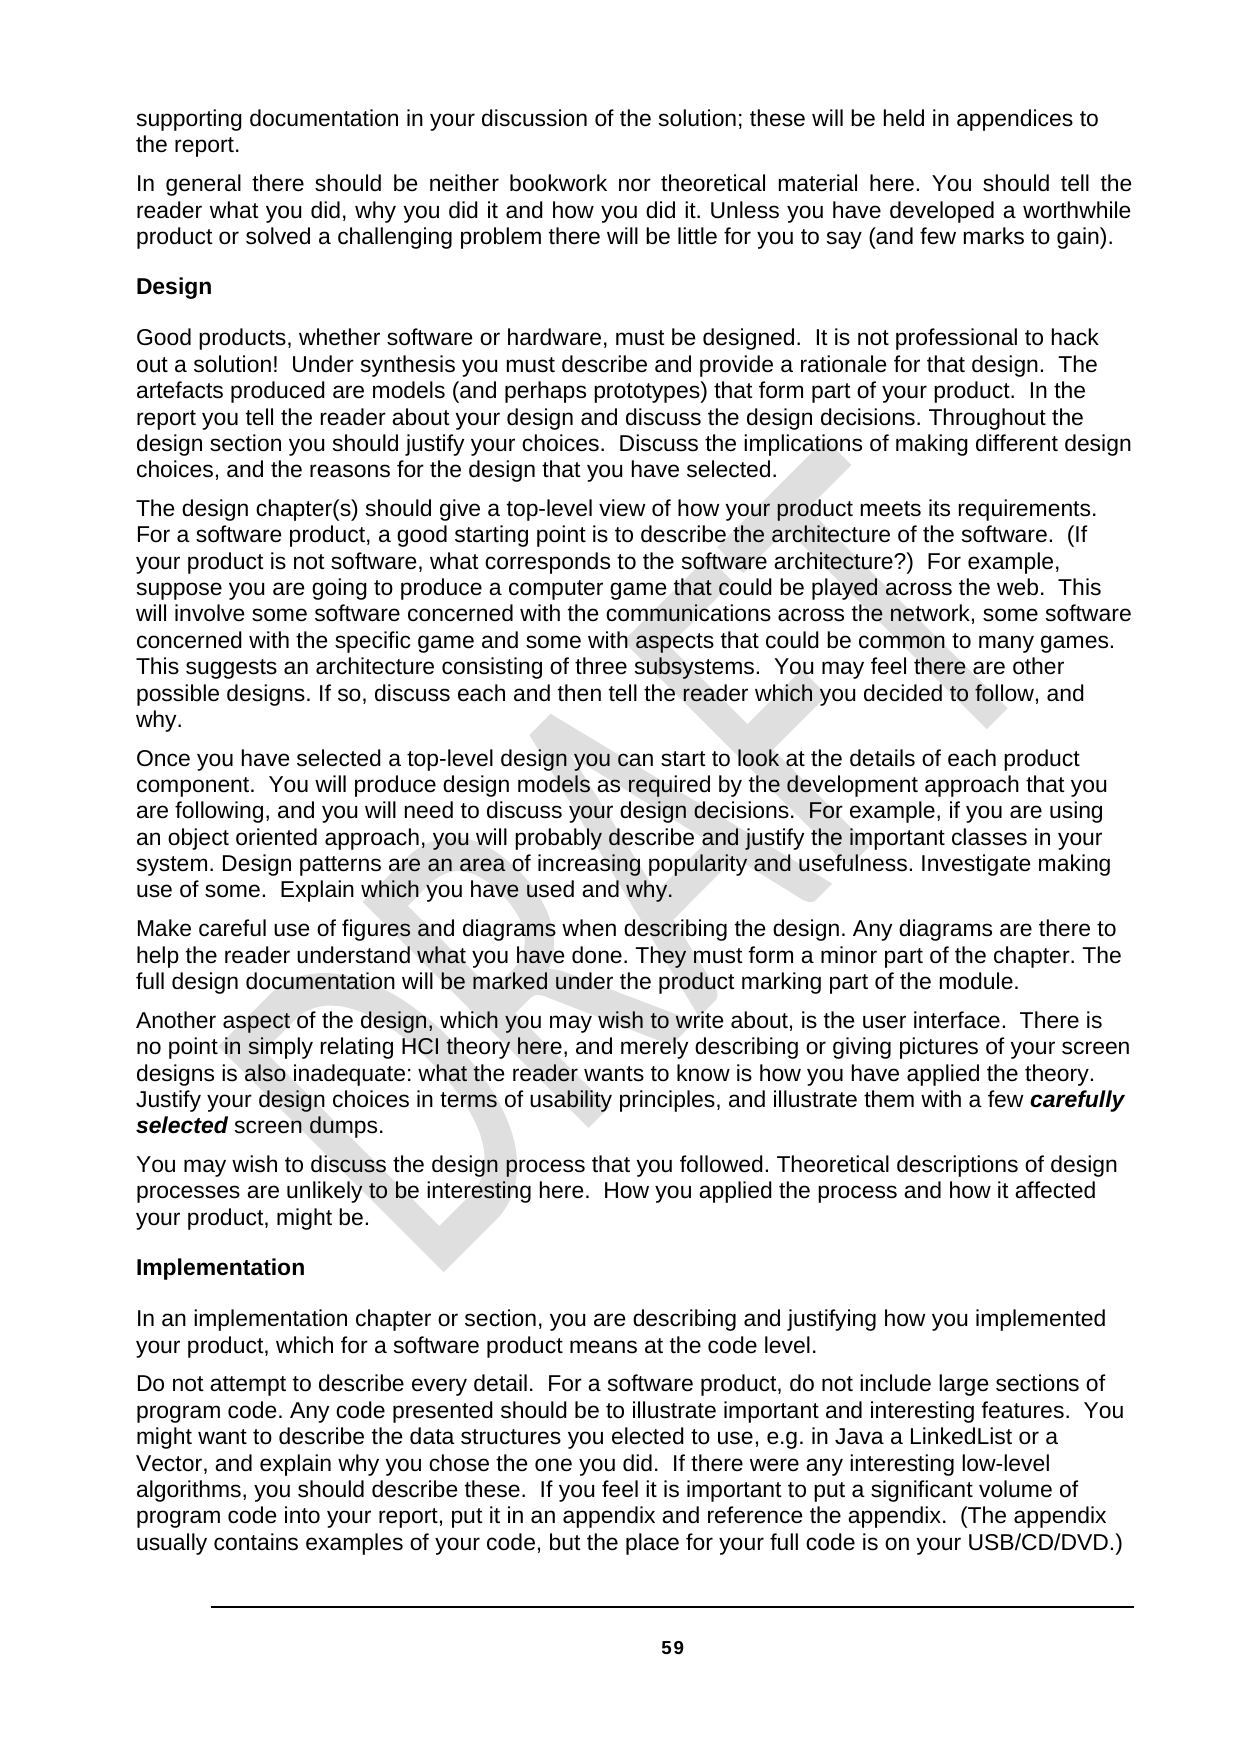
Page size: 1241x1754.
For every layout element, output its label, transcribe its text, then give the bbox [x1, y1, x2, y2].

text In an implementation chapter or section, you are describing and justifying how you implemented your product, which for a software product means at the code level. [136, 1305, 1134, 1358]
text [136, 105, 1134, 158]
text The design chapter(s) should give a top-level view of how your product meets its requirements. For a software product, a good starting point is to describe the architecture of the software. (If your product is not software, what corresponds to the software architecture?) For example, suppose you are going to produce a computer game that could be played across the web. This will involve some software concerned with the communications across the network, some software concerned with the specific game and some with aspects that could be common to many games. This suggests an architecture consisting of three subsystems. You may feel there are other possible designs. If so, discuss each and then tell the reader which you decided to follow, and why. [136, 495, 1134, 732]
text You may wish to discuss the design process that you followed. Theoretical descriptions of design processes are unlikely to be interesting here. How you applied the process and how it affected your product, might be. [136, 1151, 1134, 1230]
text Good products, whether software or hardware, must be designed. It is not professional to hack out a solution! Under synthesis you must describe and provide a rationale for that design. The artefacts produced are models (and perhaps prototypes) that form part of your product. In the report you tell the reader about your design and discuss the design decisions. Throughout the design section you should justify your choices. Discuss the implications of making different design choices, and the reasons for the design that you have selected. [136, 324, 1134, 482]
subtitle Implementation [136, 1255, 1134, 1280]
text Do not attempt to describe every detail. For a software product, do not include large sections of program code. Any code presented should be to illustrate important and interesting features. You might want to describe the data structures you elected to use, e.g. in Java a LinkedList or a Vector, and explain why you chose the one you did. If there were any interesting low-level algorithms, you should describe these. If you feel it is important to put a significant volume of program code into your report, put it in an appendix and reference the appendix. (The appendix usually contains examples of your code, but the place for your full code is on your USB/CD/DVD.) [136, 1370, 1134, 1555]
text Another aspect of the design, which you may wish to write about, is the user interface. There is no point in simply relating HCI theory here, and merely describing or giving pictures of your screen designs is also inadequate: what the reader wants to know is how you have applied the theory. Justify your design choices in terms of usability principles, and illustrate them with a few carefully selected screen dumps. [136, 1007, 1134, 1139]
subtitle Design [136, 274, 1134, 299]
text Make careful use of figures and diagrams when describing the design. Any diagrams are there to help the reader understand what you have done. They must form a minor part of the chapter. The full design documentation will be marked under the product marking part of the module. [136, 915, 1134, 994]
text In general there should be neither bookwork nor theoretical material here. You should tell the reader what you did, why you did it and how you did it. Unless you have developed a worthwhile product or solved a challenging problem there will be little for you to say (and few marks to gain). [136, 170, 1134, 249]
text Once you have selected a top-level design you can start to look at the details of each product component. You will produce design models as required by the development approach that you are following, and you will need to discuss your design decisions. For example, if you are using an object oriented approach, you will probably describe and justify the important classes in your system. Design patterns are an area of increasing popularity and usefulness. Investigate making use of some. Explain which you have used and why. [136, 745, 1134, 903]
